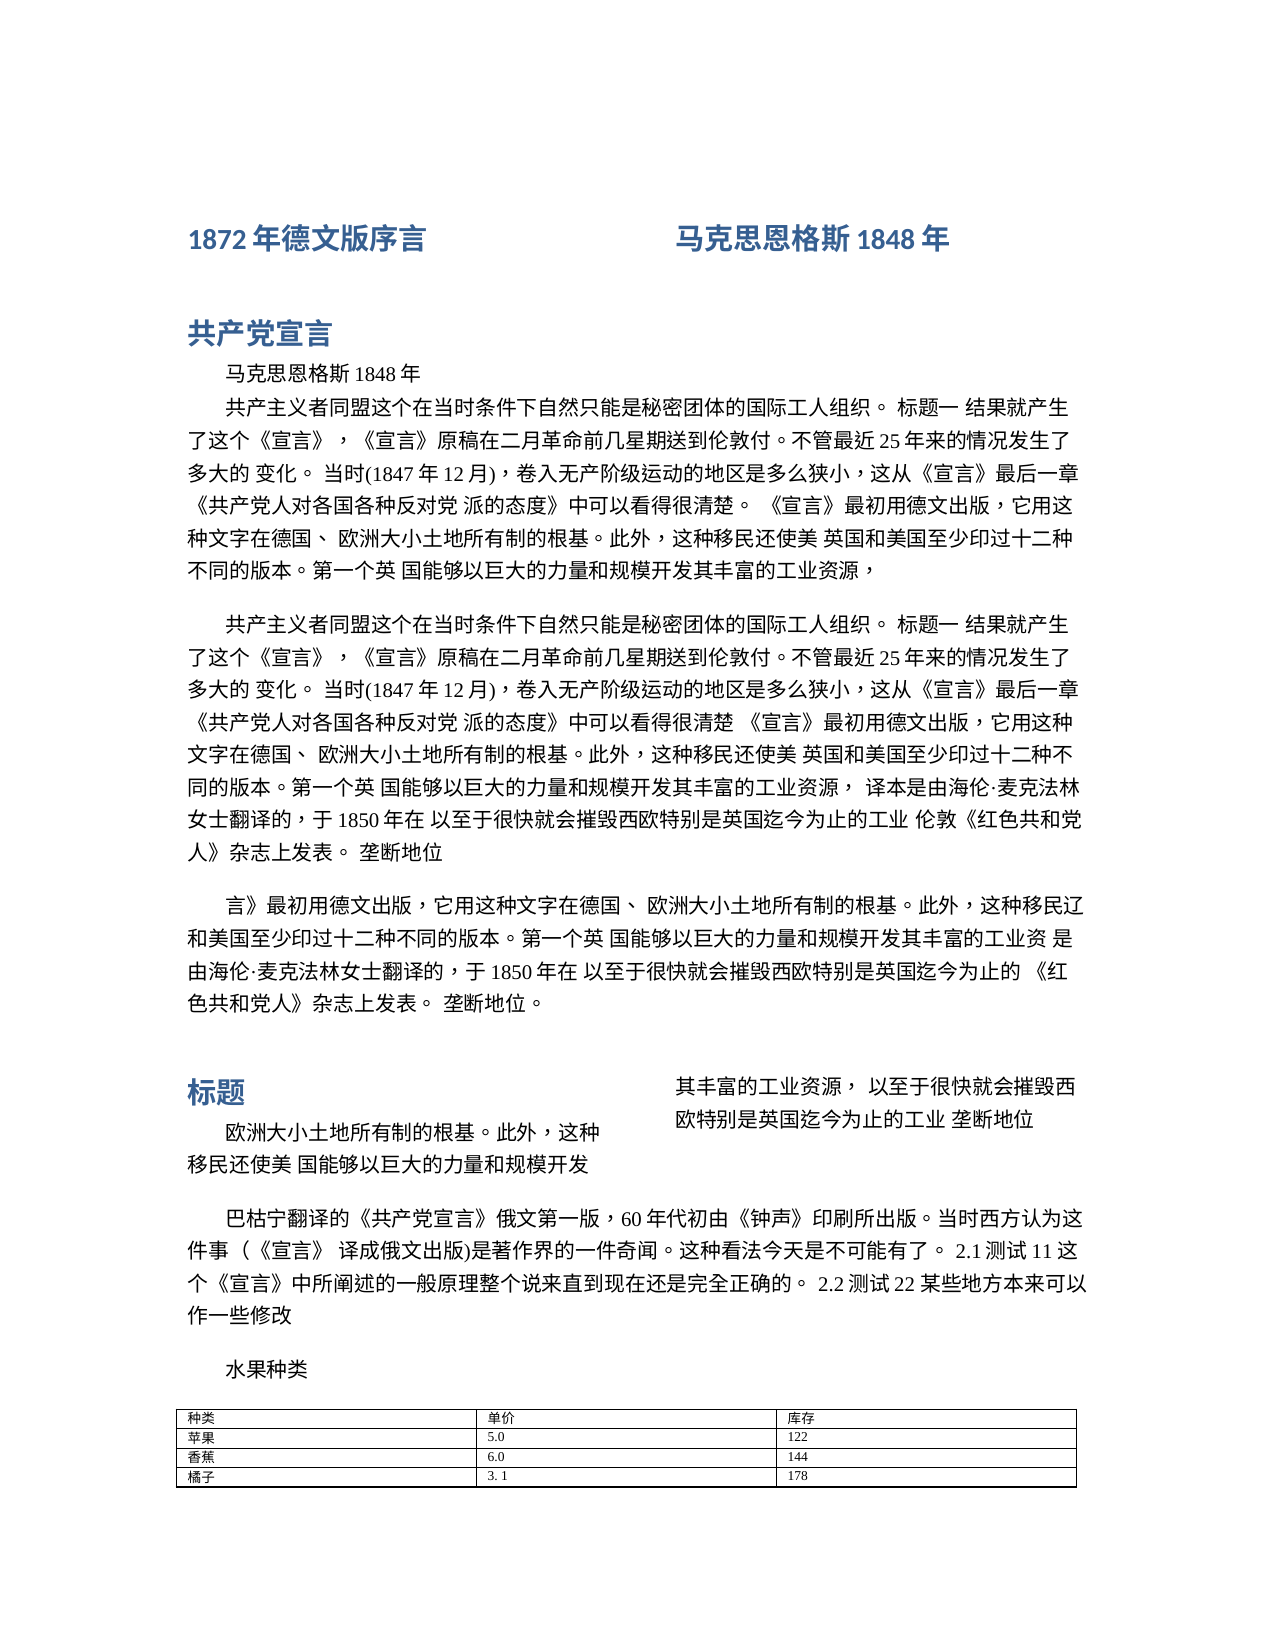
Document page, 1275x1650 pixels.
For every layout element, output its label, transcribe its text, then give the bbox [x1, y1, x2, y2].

text 言》最初用德文出版，它用这种文字在德国、 欧洲大小土地所有制的根基。此外，这种移民辽 和美国至少印过十二种不同的版本。第一个英 国能够以巨大的力量和规模开发其丰富的工业资 是由海伦·麦克法林女士翻译的，于1850年在 以至于很快就会摧毁西欧特别是英国迄今为止的 《红色共和党人》杂志上发表。 垄断地位。 [187, 892, 1087, 1018]
table_header 单价 [477, 1410, 776, 1428]
table_cell 3. 1 [477, 1468, 776, 1486]
table_cell 6.0 [477, 1449, 776, 1467]
subtitle 1872年德文版序言 [187, 218, 600, 258]
text 巴枯宁翻译的《共产党宣言》俄文第一版，60年代初由《钟声》印刷所出版。当时西方认为这件事（《宣言》 译成俄文出版)是著作界的一件奇闻。这种看法今天是不可能有了。 2.1测试11 这个《宣言》中所阐述的一般原理整个说来直到现在还是完全正确的。 2.2测试22 某些地方本来可以作一些修改 [187, 1204, 1087, 1330]
table_cell 橘子 [177, 1468, 476, 1486]
table_header 库存 [777, 1410, 1076, 1428]
text 共产主义者同盟这个在当时条件下自然只能是秘密团体的国际工人组织。 标题一 结果就产生了这个《宣言》，《宣言》原稿在二月革命前几星期送到伦敦付。不管最近25年来的情况发生了多大的 变化。 当时(1847年12月)，卷入无产阶级运动的地区是多么狭小，这从《宣言》最后一章《共产党人对各国各种反对党 派的态度》中可以看得很清楚 《宣言》最初用德文出版，它用这种文字在德国、 欧洲大小土地所有制的根基。此外，这种移民还使美 英国和美国至少印过十二种不同的版本。第一个英 国能够以巨大的力量和规模开发其丰富的工业资源， 译本是由海伦·麦克法林女士翻译的，于1850年在 以至于很快就会摧毁西欧特别是英国迄今为止的工业 伦敦《红色共和党人》杂志上发表。 垄断地位 [187, 610, 1087, 867]
table_cell 苹果 [177, 1429, 476, 1447]
subtitle 标题 [187, 1072, 600, 1112]
table_cell 122 [777, 1429, 1076, 1447]
text 马克思恩格斯1848年 [187, 359, 600, 388]
subtitle 马克思恩格斯1848年 [675, 218, 1087, 258]
table_cell 144 [777, 1449, 1076, 1467]
text 共产主义者同盟这个在当时条件下自然只能是秘密团体的国际工人组织。 标题一 结果就产生了这个《宣言》，《宣言》原稿在二月革命前几星期送到伦敦付。不管最近25年来的情况发生了多大的 变化。 当时(1847年12月)，卷入无产阶级运动的地区是多么狭小，这从《宣言》最后一章《共产党人对各国各种反对党 派的态度》中可以看得很清楚。 《宣言》最初用德文出版，它用这种文字在德国、 欧洲大小土地所有制的根基。此外，这种移民还使美 英国和美国至少印过十二种不同的版本。第一个英 国能够以巨大的力量和规模开发其丰富的工业资源， [187, 393, 1087, 585]
subtitle 共产党宣言 [187, 313, 600, 353]
text 水果种类 [187, 1355, 600, 1383]
table_cell 5.0 [477, 1429, 776, 1447]
text 欧洲大小土地所有制的根基。此外，这种移民还使美 国能够以巨大的力量和规模开发其丰富的工业资源， 以至于很快就会摧毁西欧特别是英国迄今为止的工业 垄断地位 [675, 1072, 1087, 1133]
table_header 种类 [177, 1410, 476, 1428]
table_cell 香蕉 [177, 1449, 476, 1467]
text 欧洲大小土地所有制的根基。此外，这种移民还使美 国能够以巨大的力量和规模开发其丰富的工业资源， 以至于很快就会摧毁西欧特别是英国迄今为止的工业 垄断地位 [187, 1118, 600, 1179]
table_cell 178 [777, 1468, 1076, 1486]
